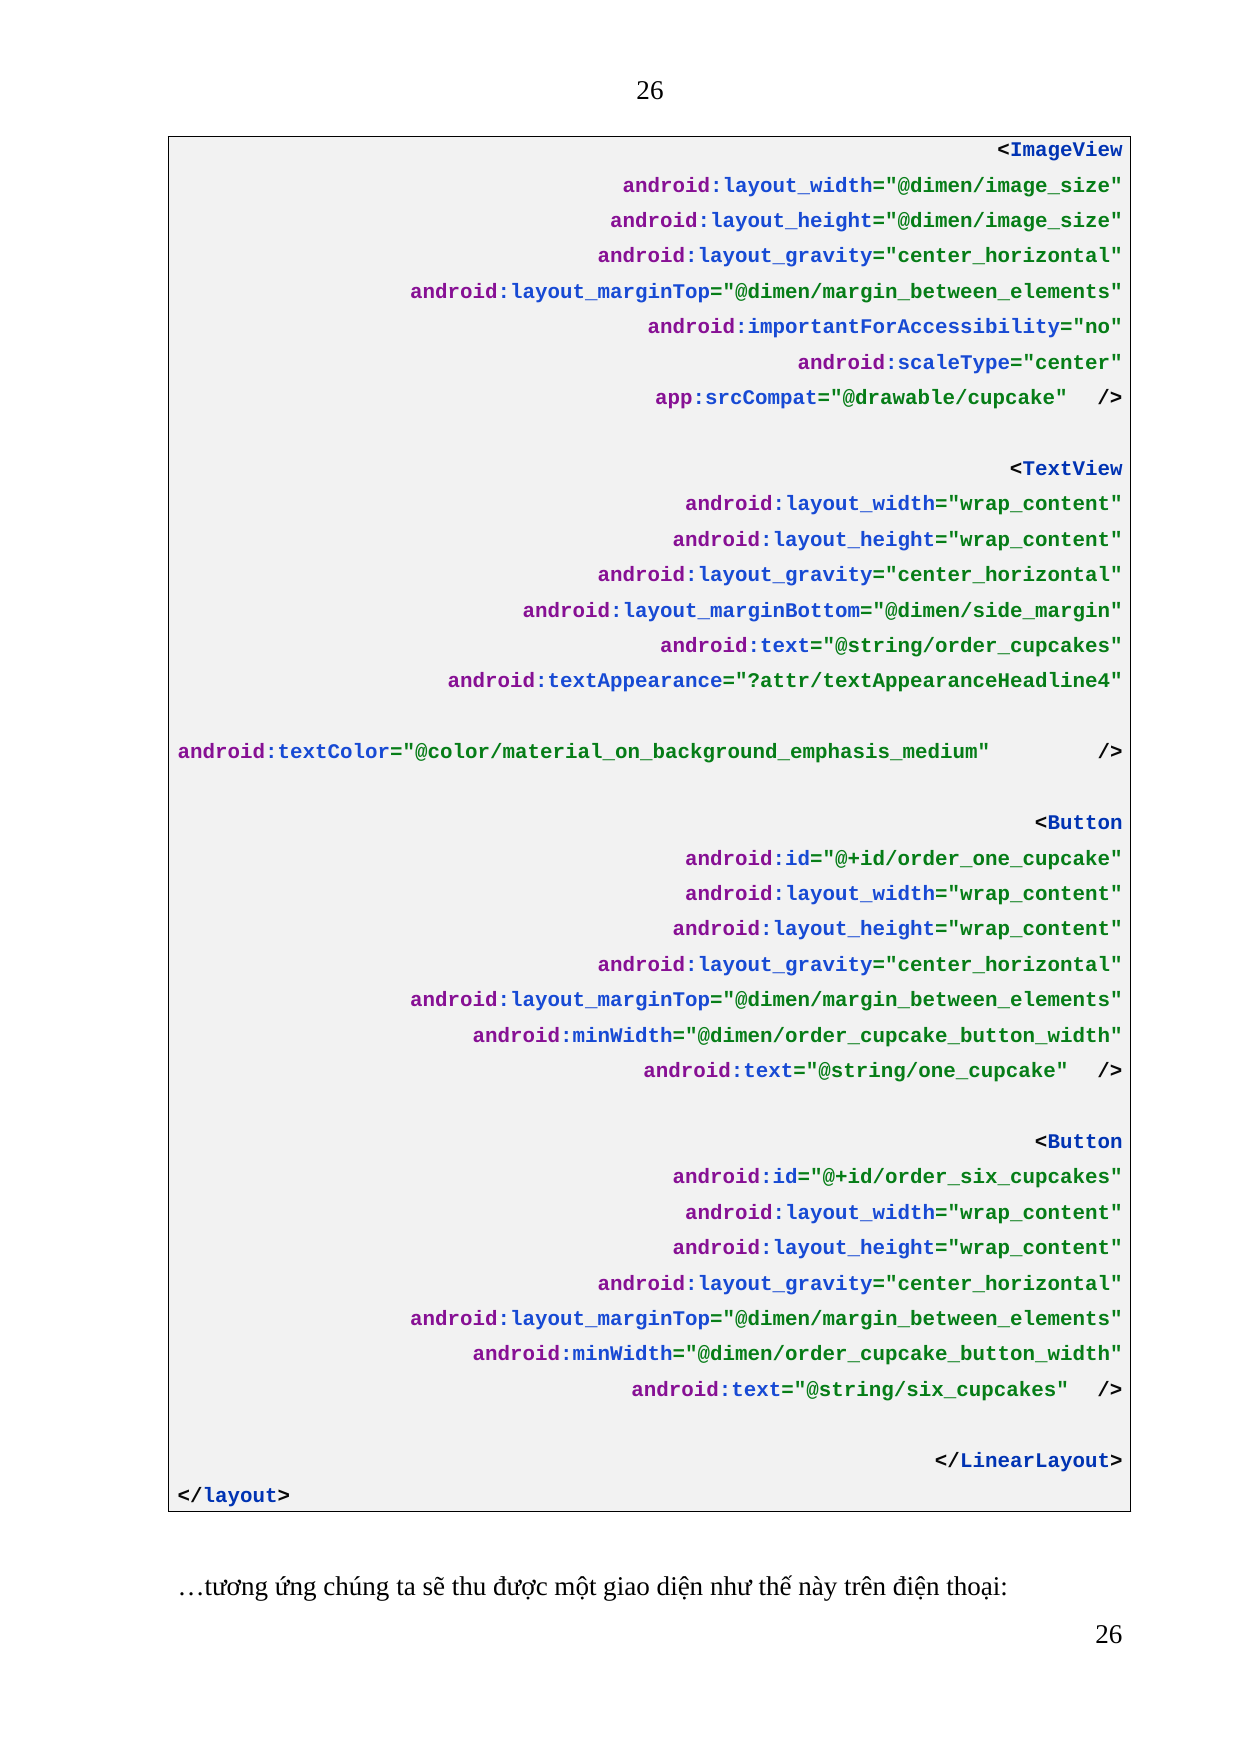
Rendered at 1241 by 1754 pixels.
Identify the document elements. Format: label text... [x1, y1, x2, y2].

text …tương ứng chúng ta sẽ thu được một giao diện như thế này trên điện thoại: [177, 1570, 1122, 1601]
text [169, 137, 1130, 1511]
